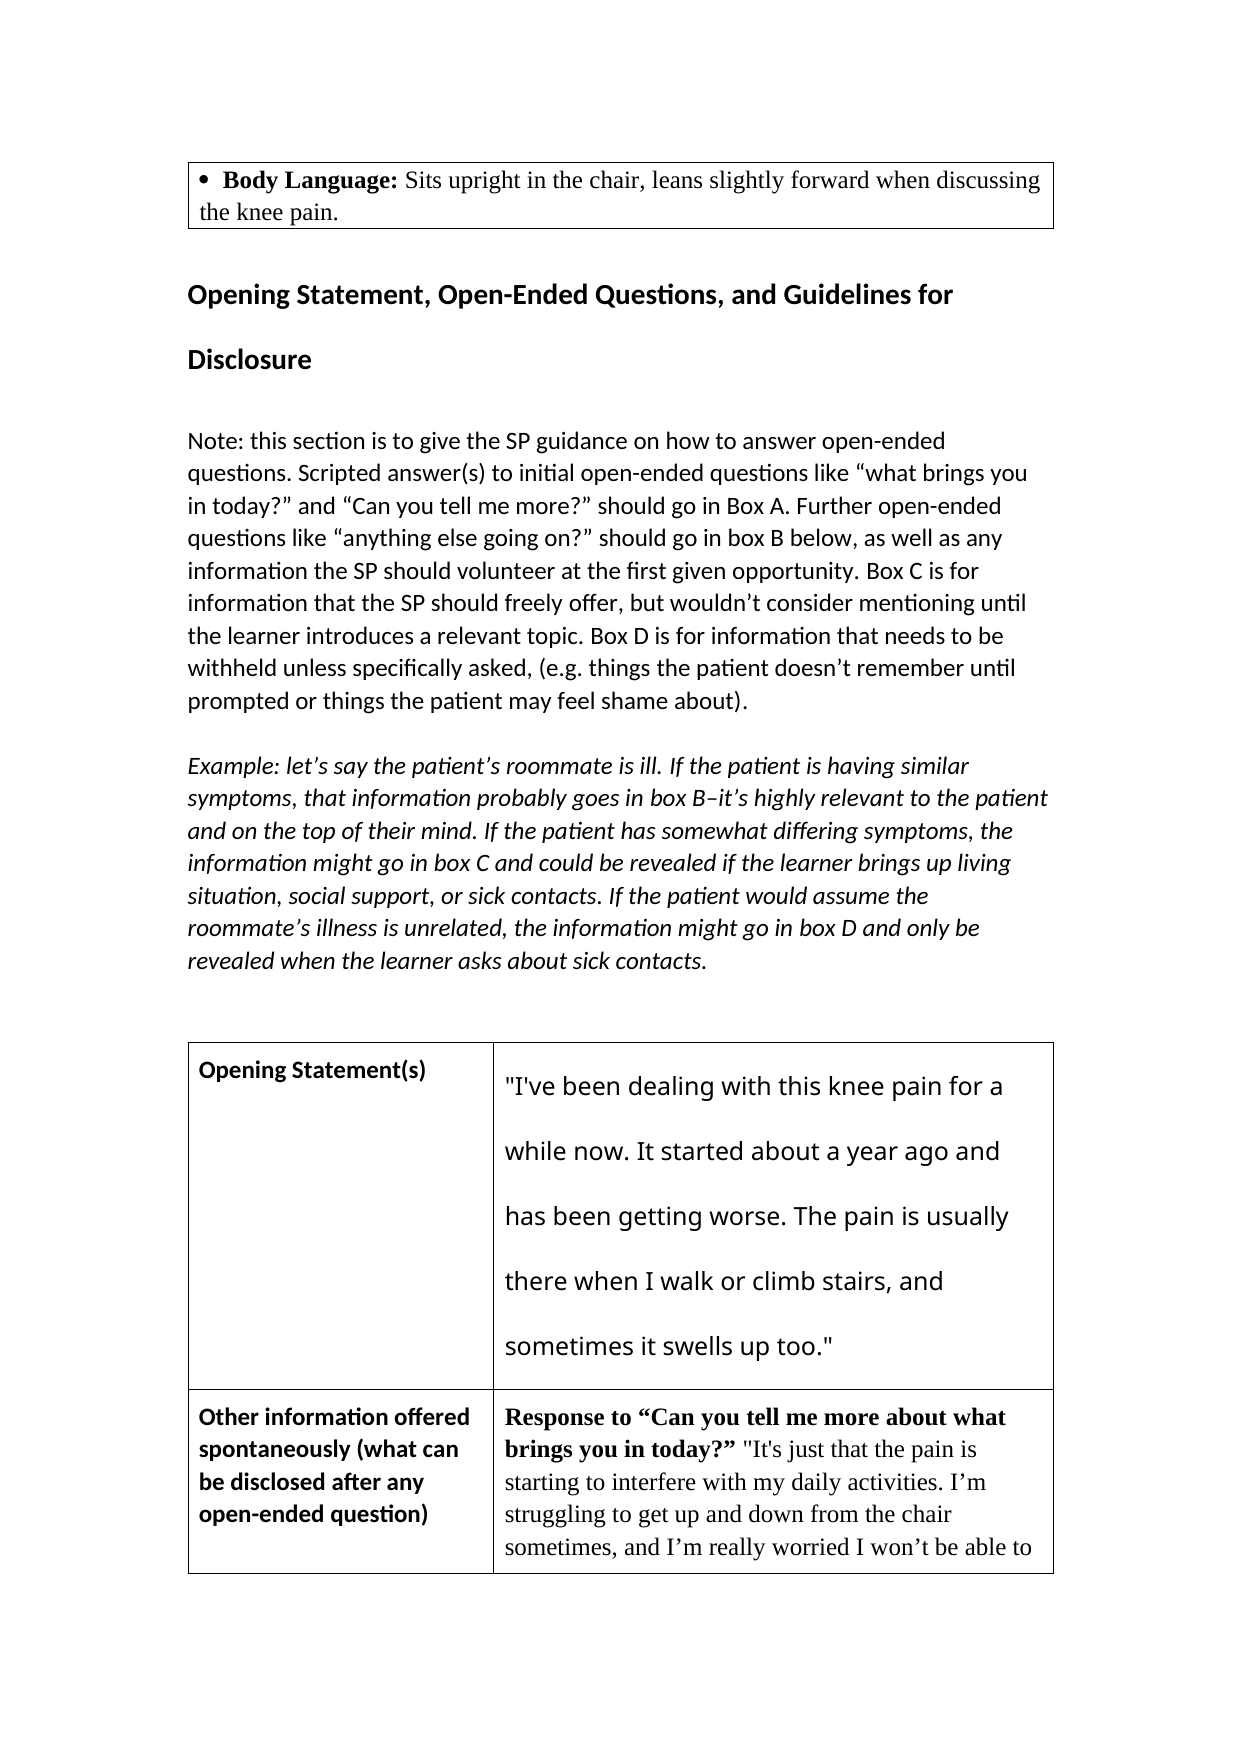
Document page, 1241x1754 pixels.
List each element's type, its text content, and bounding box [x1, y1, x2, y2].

table_header "I've been dealing with this knee pain for a while now. It started about a year ago and has been getting worse. The pain is usually there when I walk or climb stairs, and sometimes it swells up too." [494, 1043, 1053, 1388]
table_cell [494, 1390, 1053, 1573]
text Opening Statement, Open-Ended Questions, and Guidelines for Disclosure [187, 262, 1053, 392]
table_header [189, 163, 1053, 228]
text Example: let’s say the patient’s roommate is ill. If the patient is having similar symptoms, that information probably goes in box B–it’s highly relevant to the patient and on the top of their mind. If the patient has somewhat differing symptoms, the information might go in box C and could be revealed if the learner brings up living situation, social support, or sick contacts. If the patient would assume the roommate’s illness is unrelated, the information might go in box D and only be revealed when the learner asks about sick contacts. [187, 749, 1053, 977]
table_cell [189, 1390, 493, 1573]
text Note: this section is to give the SP guidance on how to answer open-ended questions. Scripted answer(s) to initial open-ended questions like “what brings you in today?” and “Can you tell me more?” should go in Box A. Further open-ended questions like “anything else going on?” should go in box B below, as well as any information the SP should volunteer at the first given opportunity. Box C is for information that the SP should freely offer, but wouldn’t consider mentioning until the learner introduces a relevant topic. Box D is for information that needs to be withheld unless specifically asked, (e.g. things the patient doesn’t remember until prompted or things the patient may feel shame about). [187, 424, 1053, 717]
table_header Opening Statement(s) [189, 1043, 493, 1388]
